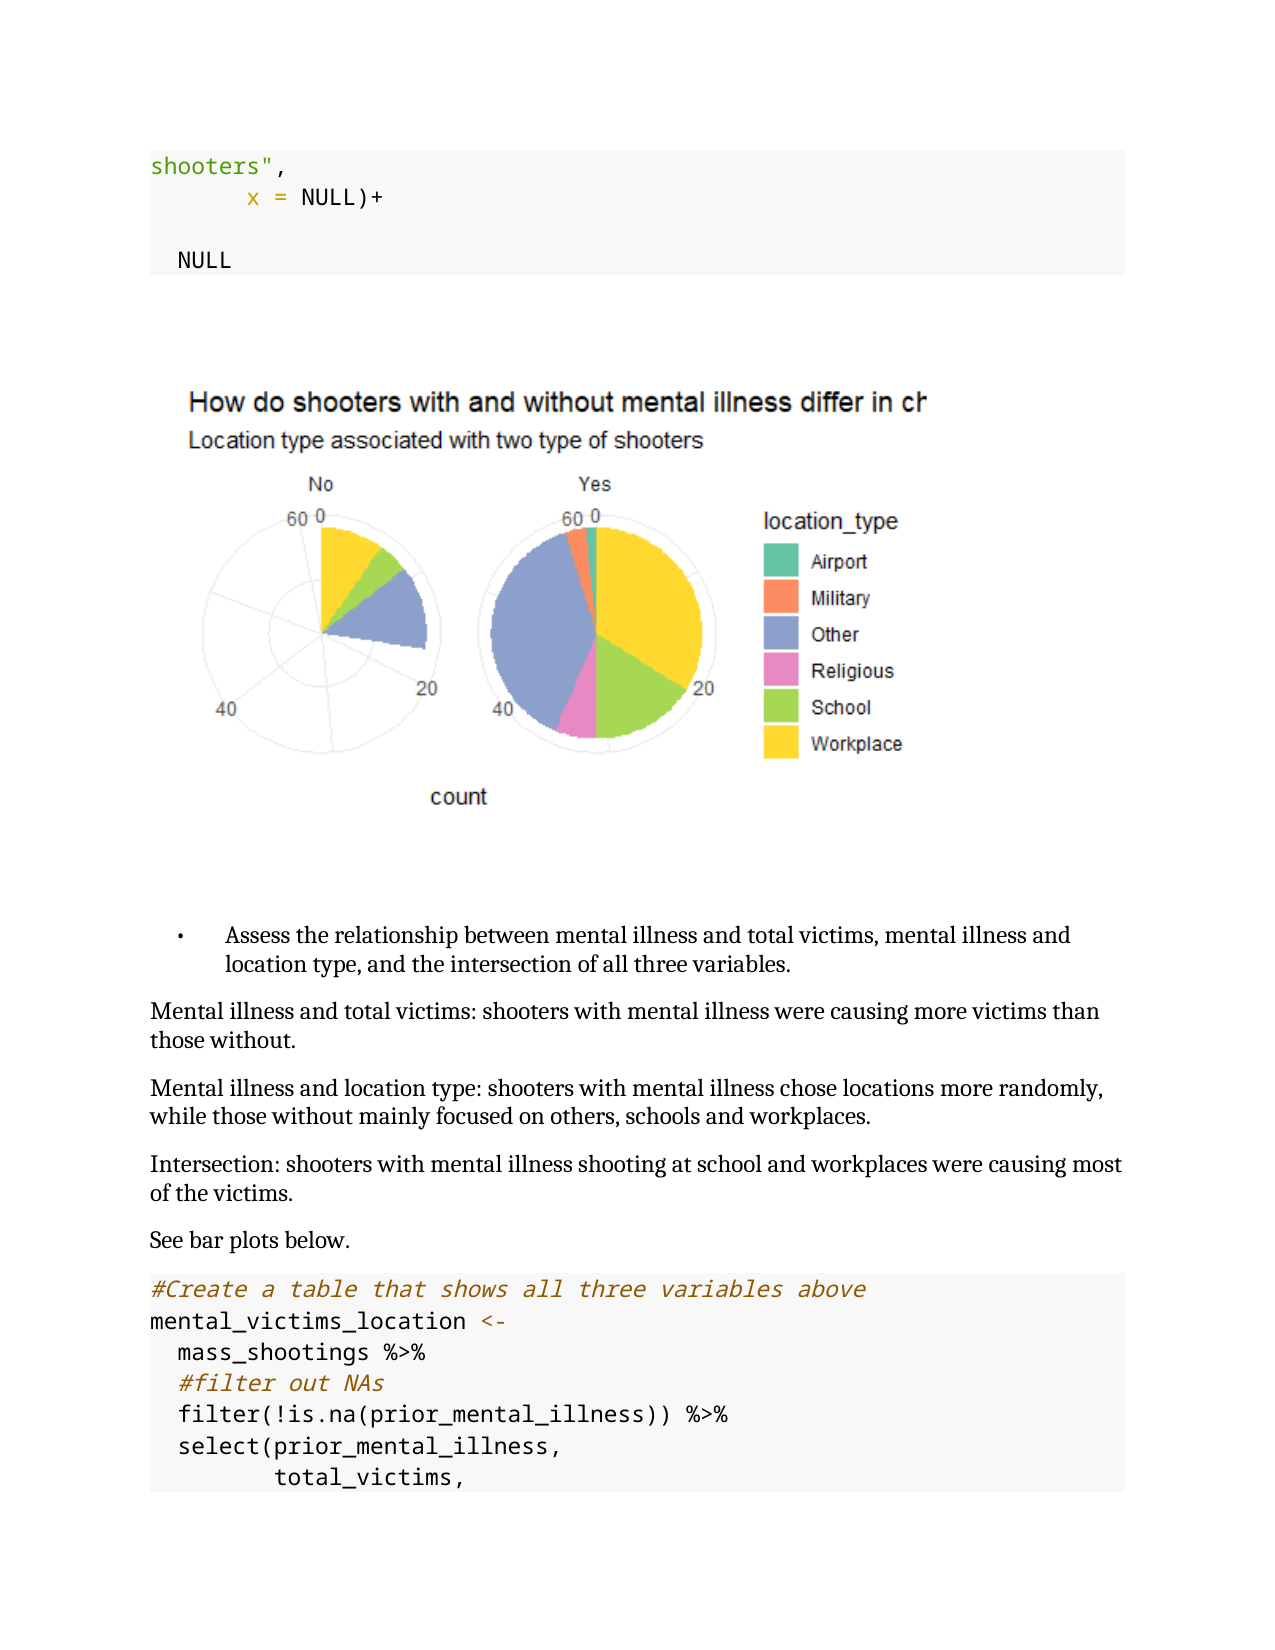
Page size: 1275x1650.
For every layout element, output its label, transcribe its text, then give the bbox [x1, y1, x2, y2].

text Mental illness and location type: shooters with mental illness chose locations more randomly, while those without mainly focused on others, schools and workplaces. [150, 1073, 1125, 1131]
text Mental illness and total victims: shooters with mental illness were causing more victims than those without. [150, 997, 1125, 1055]
text See bar plots below. [150, 1226, 1125, 1255]
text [150, 1273, 1125, 1492]
text Intersection: shooters with mental illness shooting at school and workplaces were causing most of the victims. [150, 1150, 1125, 1207]
picture [168, 295, 927, 903]
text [150, 150, 1125, 275]
list Assess the relationship between mental illness and total victims, mental illness and location type, and the intersection of all three variables. [175, 921, 1125, 978]
